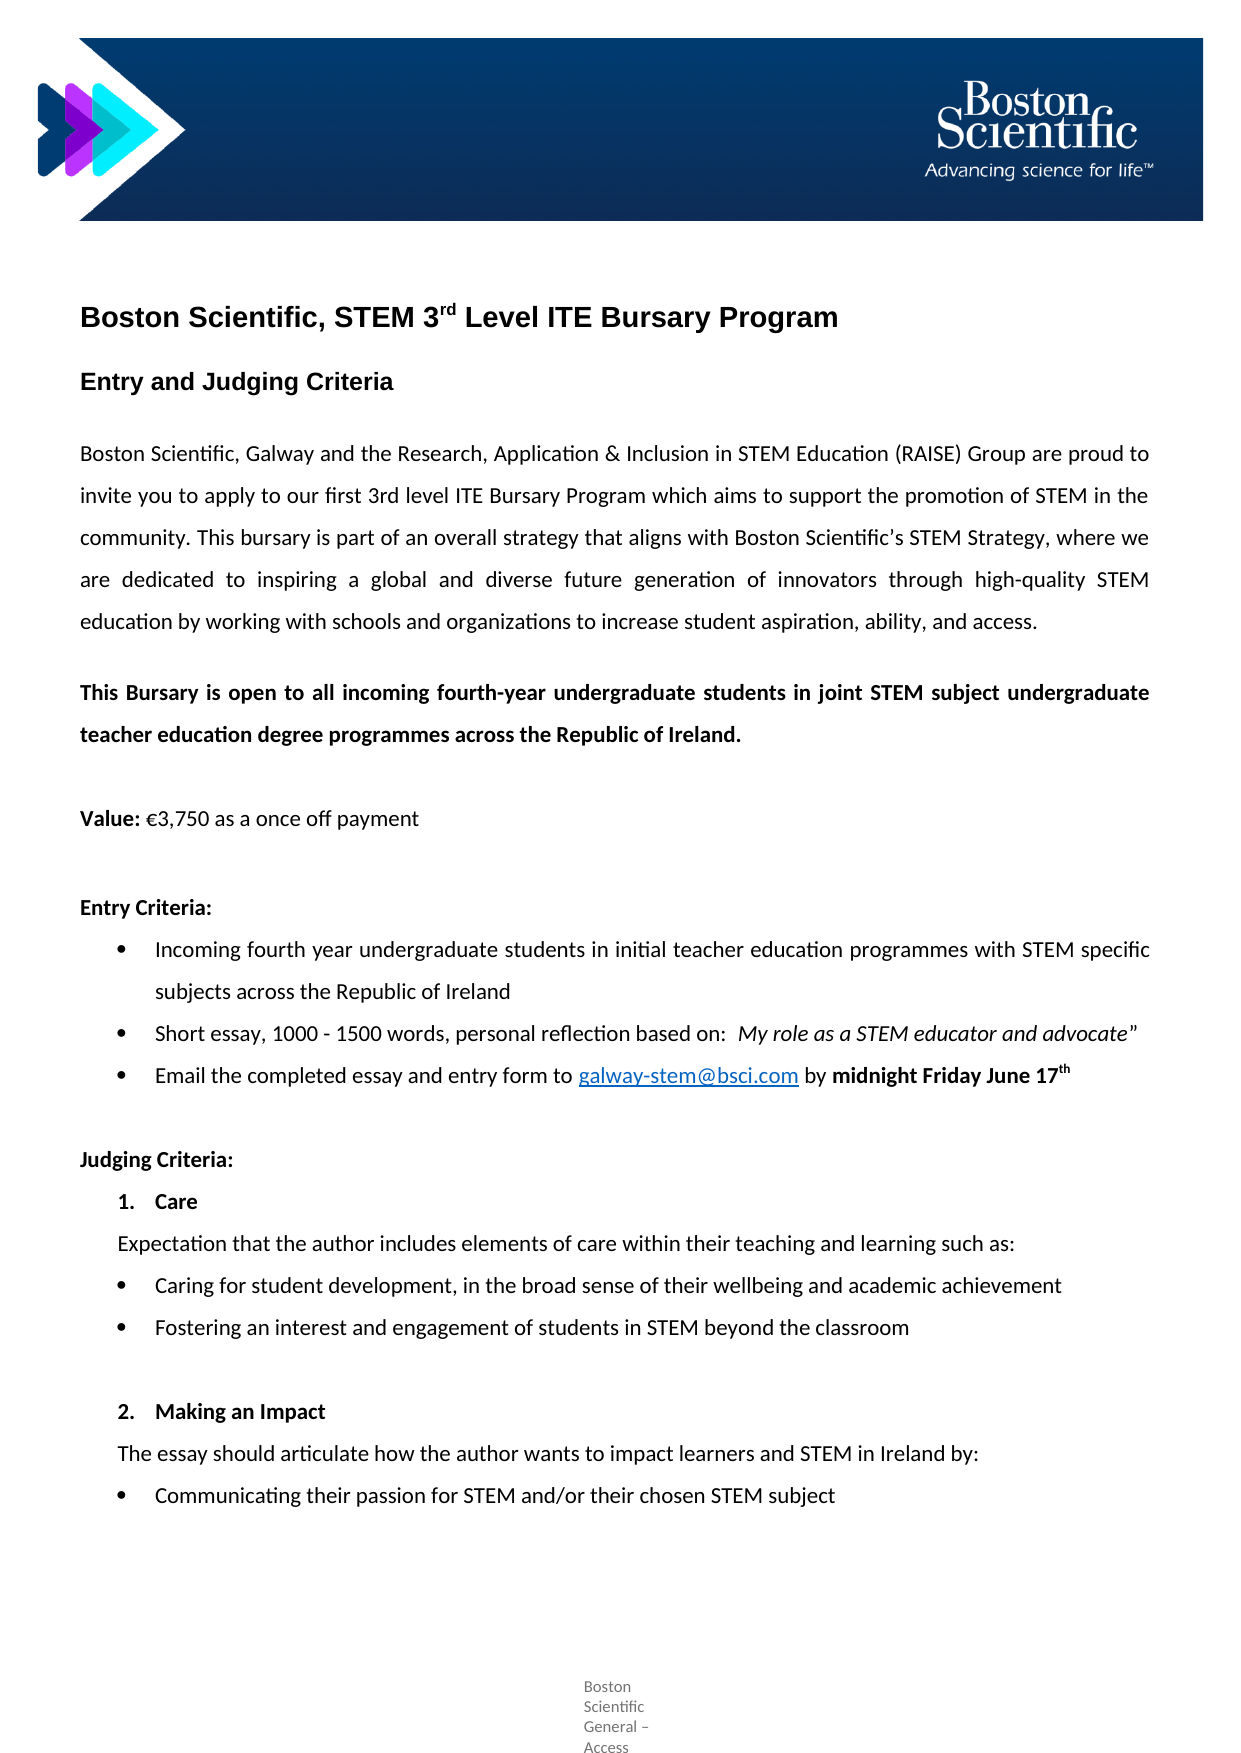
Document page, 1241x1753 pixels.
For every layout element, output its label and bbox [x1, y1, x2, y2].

table_cell [38, 300, 1202, 1602]
table_header [38, 38, 1202, 300]
